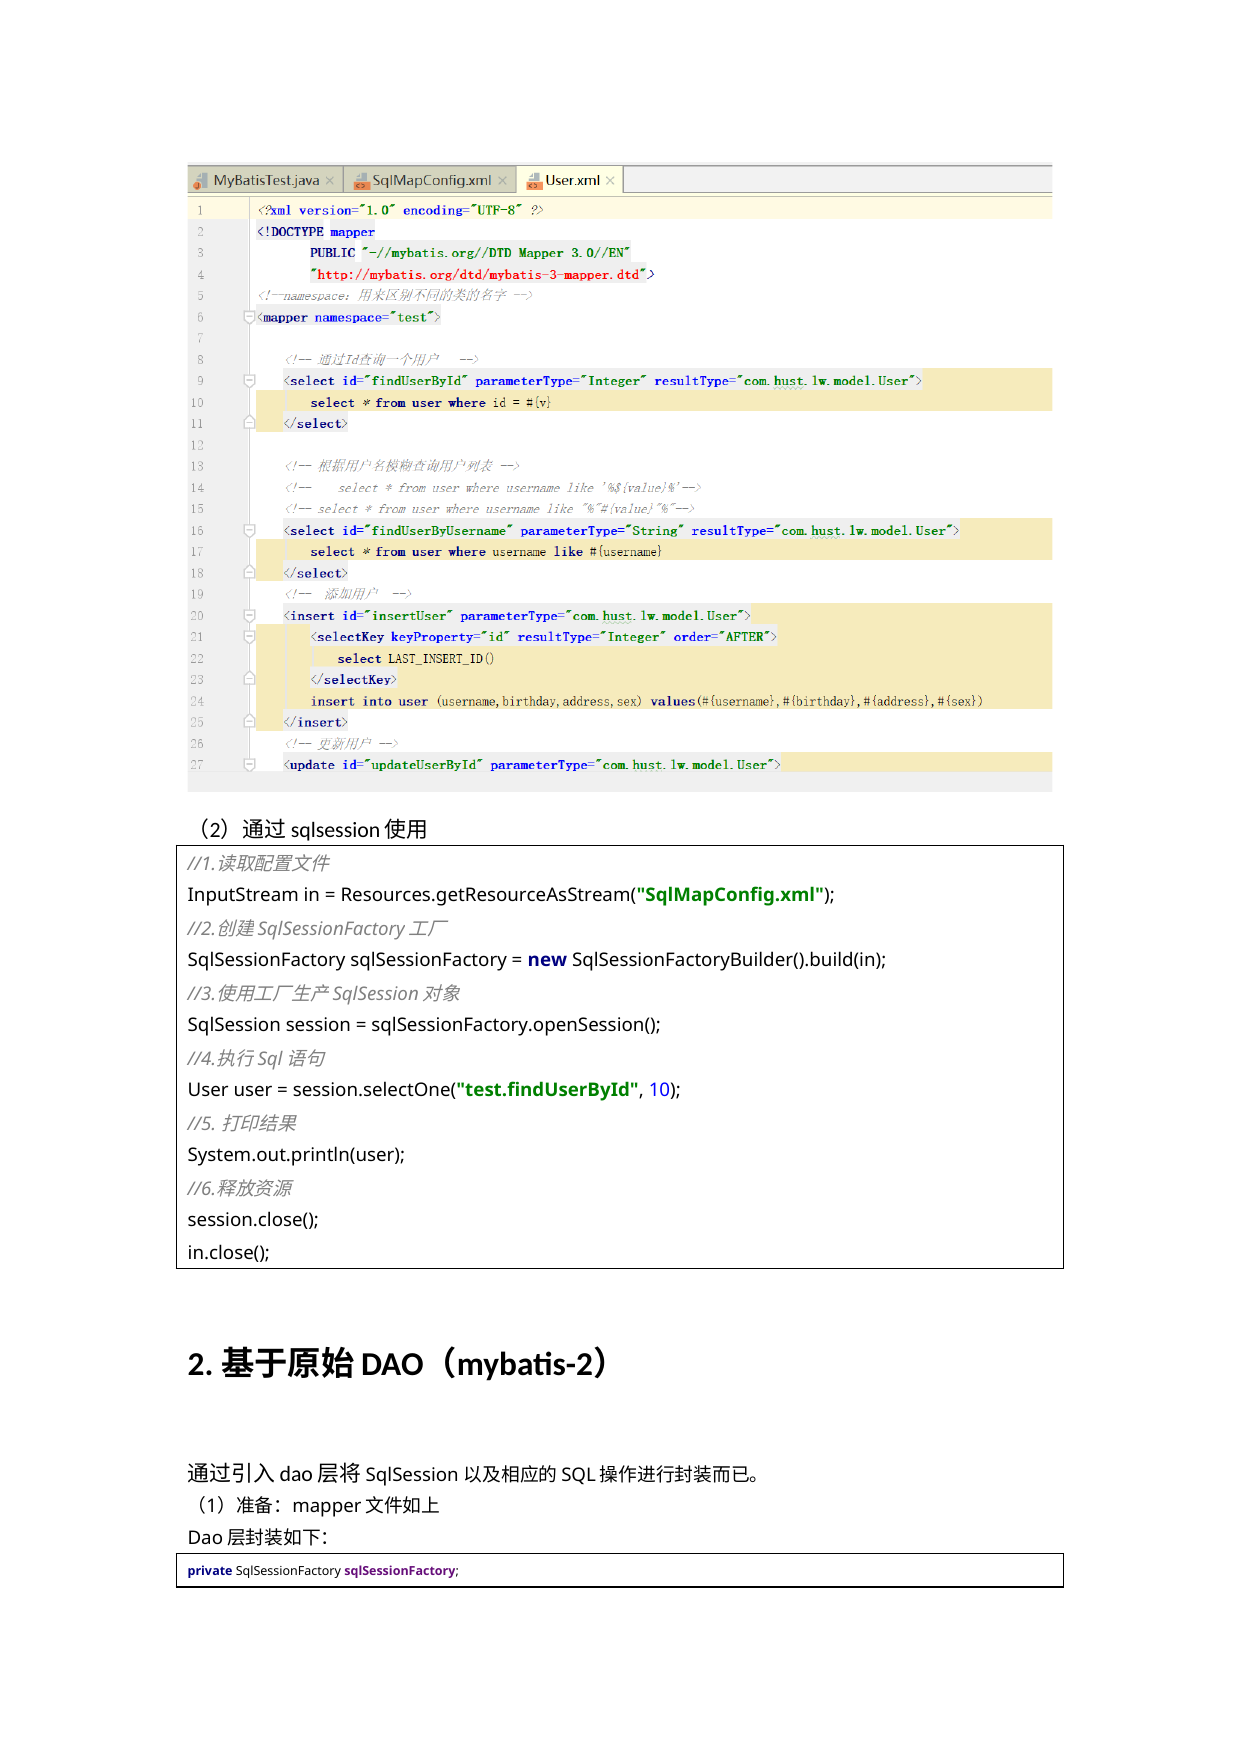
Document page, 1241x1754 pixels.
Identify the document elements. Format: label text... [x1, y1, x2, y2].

list 准备：mapper文件如上 [187, 1488, 1053, 1520]
text 通过引入dao层将SqlSession 以及相应的SQL操作进行封装而已。 [187, 1455, 1053, 1488]
subtitle 基于原始DAO（mybatis-2） [187, 1329, 1053, 1394]
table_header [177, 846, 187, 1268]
text Dao层封装如下： [187, 1520, 1053, 1553]
picture [187, 162, 1053, 792]
text （2）通过sqlsession使用 [187, 812, 1053, 844]
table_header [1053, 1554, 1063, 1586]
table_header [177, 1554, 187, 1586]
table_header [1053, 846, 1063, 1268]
